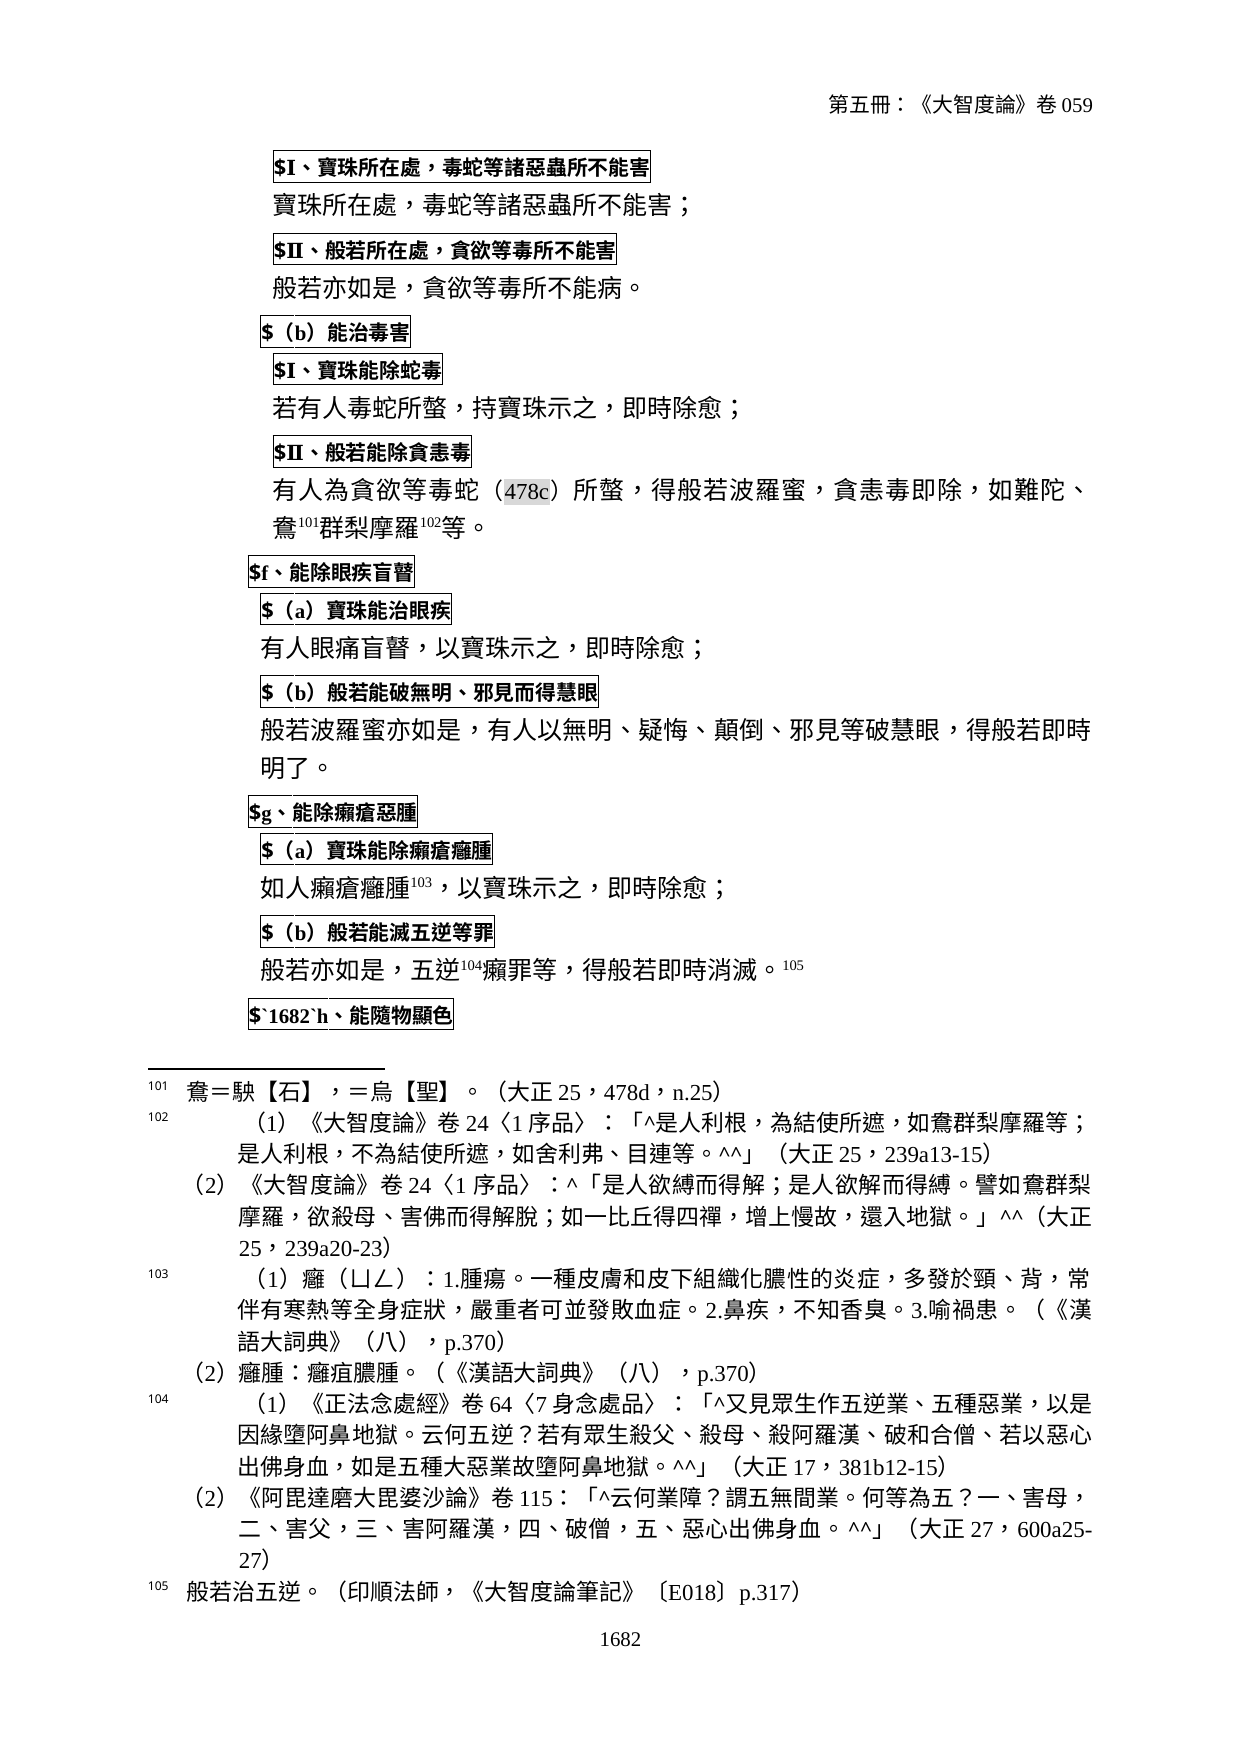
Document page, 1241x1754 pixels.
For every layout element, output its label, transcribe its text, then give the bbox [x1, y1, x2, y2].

text 寶珠所在處，毒蛇等諸惡蟲所不能害； [273, 185, 1092, 223]
text 有人眼痛盲瞽，以寶珠示之，即時除愈； [260, 628, 1092, 665]
text 如人癩瘡癰腫，以寶珠示之，即時除愈； [260, 868, 1092, 905]
text $g、能除癩瘡惡腫 [248, 793, 1092, 830]
text $（b）般若能滅五逆等罪 [260, 913, 1092, 950]
text $Ⅰ、寶珠能除蛇毒 [273, 350, 1092, 388]
text $Ⅱ、般若所在處，貪欲等毒所不能害 [273, 230, 1092, 268]
text $f、能除眼疾盲瞽 [248, 553, 1092, 590]
text $`1682`h、能隨物顯色 [248, 995, 1092, 1033]
text 般若亦如是，貪欲等毒所不能病。 [273, 268, 1092, 305]
text $Ⅰ、寶珠所在處，毒蛇等諸惡蟲所不能害 [273, 148, 1092, 185]
text 般若波羅蜜亦如是，有人以無明、疑悔、顛倒、邪見等破慧眼，得般若即時明了。 [260, 710, 1092, 785]
text $（a）寶珠能治眼疾 [260, 590, 1092, 628]
text $（b）能治毒害 [260, 313, 1092, 350]
text 有人為貪欲等毒蛇（）所螫，得般若波羅蜜，貪恚毒即除，如難陀、鴦群梨摩羅等。 [273, 470, 1092, 545]
text $（a）寶珠能除癩瘡癰腫 [260, 830, 1092, 868]
text $Ⅱ、般若能除貪恚毒 [273, 433, 1092, 470]
text $（b）般若能破無明、邪見而得慧眼 [260, 673, 1092, 710]
text 若有人毒蛇所螫，持寶珠示之，即時除愈； [273, 388, 1092, 425]
text 般若亦如是，五逆癩罪等，得般若即時消滅。 [260, 950, 1092, 988]
